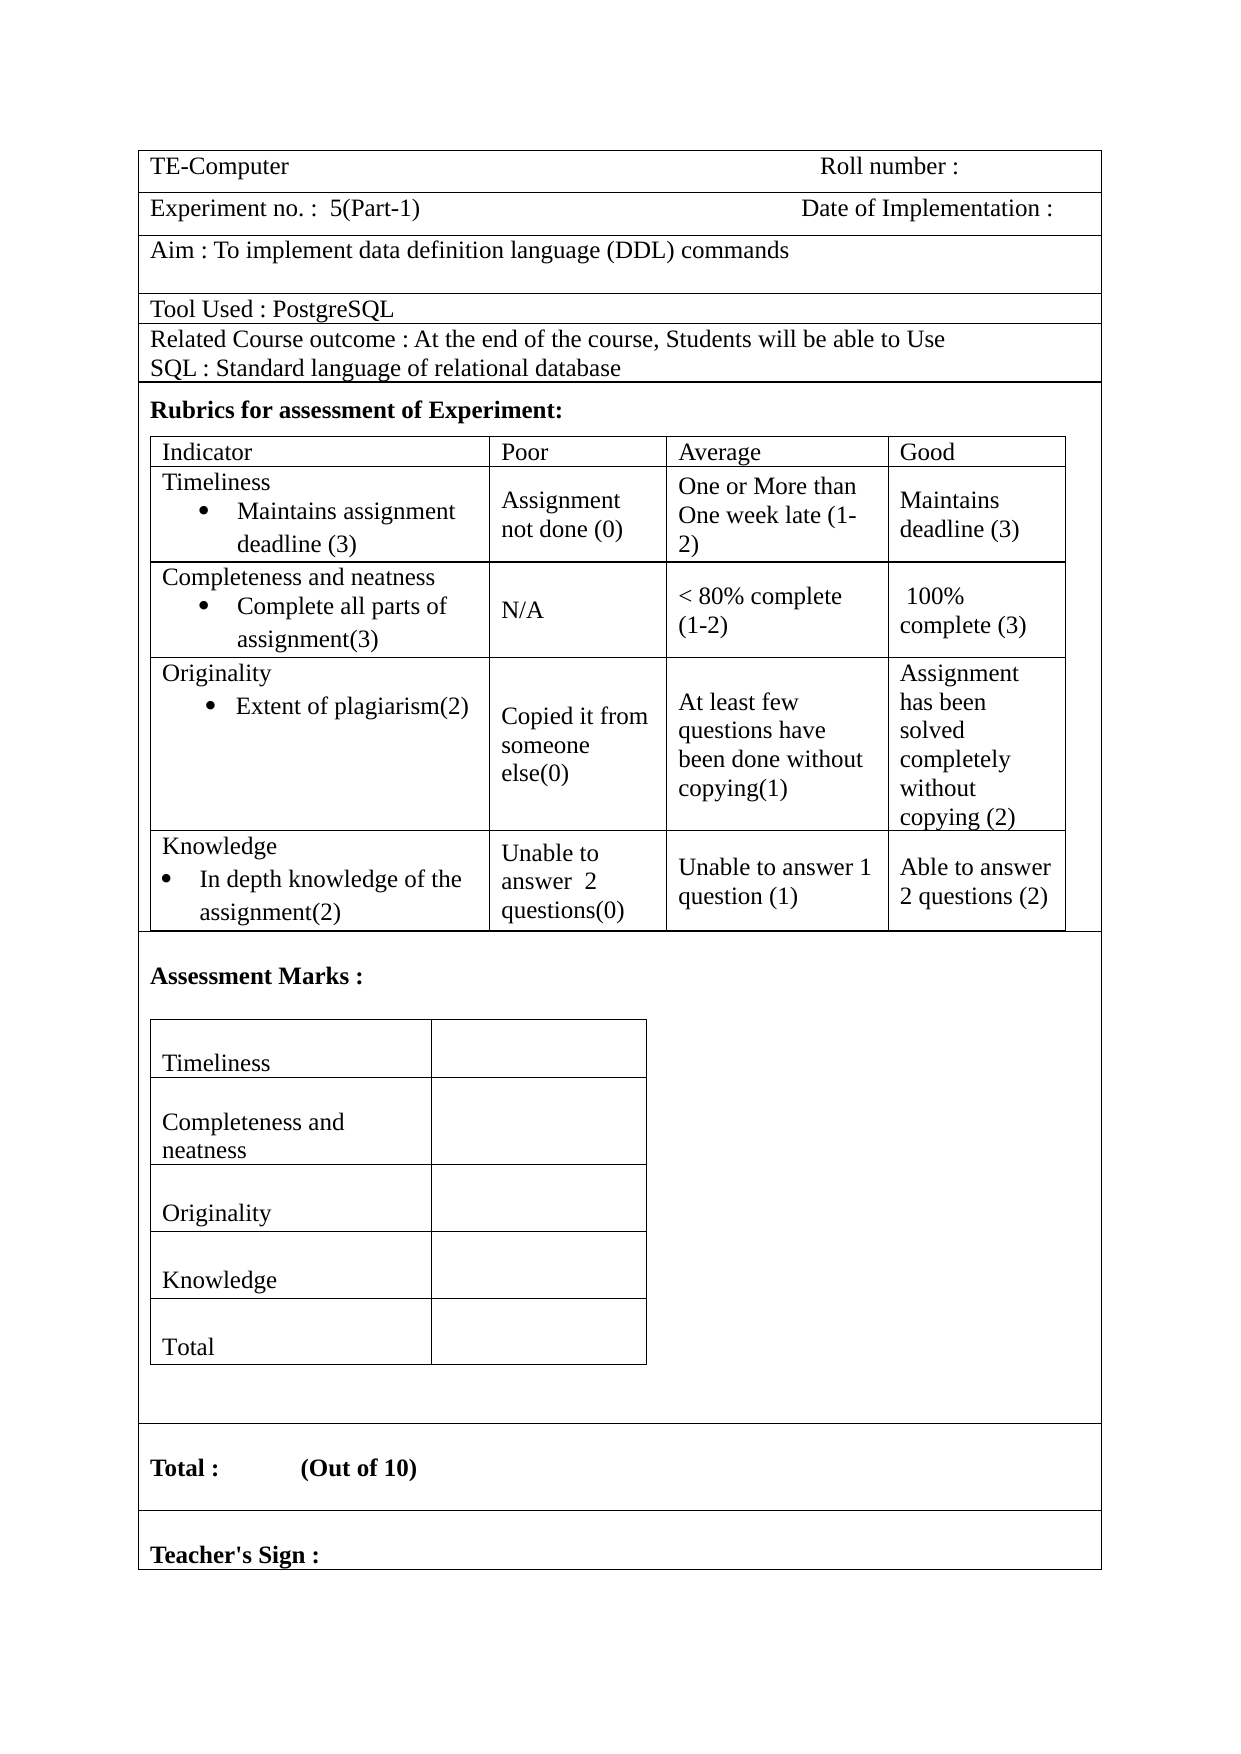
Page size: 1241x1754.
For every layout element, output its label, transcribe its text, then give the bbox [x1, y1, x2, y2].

table_header TE-Computer Roll number : [139, 151, 1101, 192]
table_cell Total : (Out of 10) [139, 1424, 1101, 1510]
table_cell Assessment Marks : [139, 932, 1101, 1423]
table_cell Tool Used : PostgreSQL [139, 294, 1101, 323]
table_cell Experiment no. : 5(Part-1) Date of Implementation : [139, 193, 1101, 234]
table_cell Aim : To implement data definition language (DDL) commands [139, 236, 1101, 293]
table_cell Rubrics for assessment of Experiment: [139, 383, 1101, 931]
table_cell Teacher's Sign : [139, 1511, 1101, 1569]
table_cell Related Course outcome : At the end of the course, Students will be able to Use SQL : Standard language of relational database [139, 324, 1101, 381]
